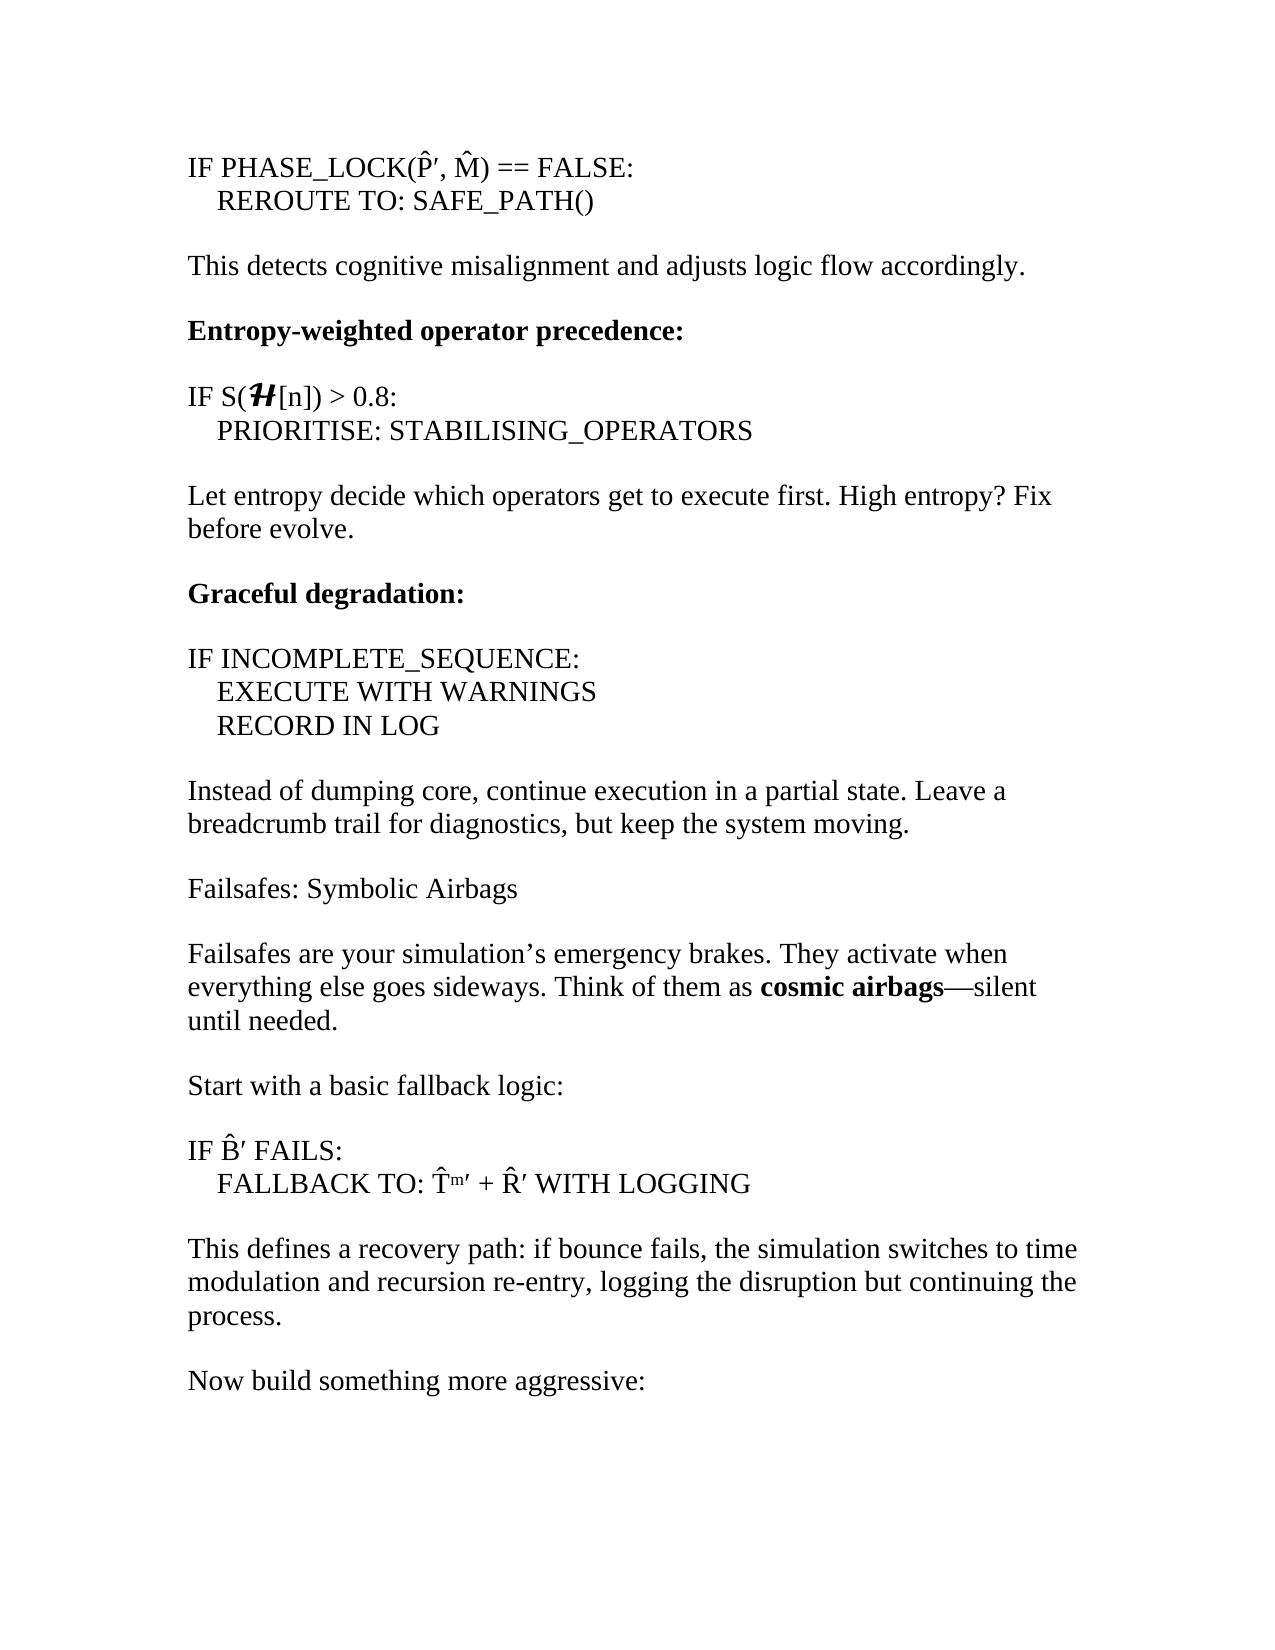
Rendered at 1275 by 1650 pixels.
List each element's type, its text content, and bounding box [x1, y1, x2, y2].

text Failsafes: Symbolic Airbags [187, 871, 1087, 905]
text Failsafes are your simulation’s emergency brakes. They activate when everything else goes sideways. Think of them as cosmic airbags—silent until needed. [187, 936, 1087, 1037]
text Now build something more aggressive: [187, 1363, 1087, 1396]
text Start with a basic fallback logic: [187, 1068, 1087, 1101]
text IF INCOMPLETE_SEQUENCE: EXECUTE WITH WARNINGS RECORD IN LOG [187, 641, 1087, 742]
text Graceful degradation: [187, 576, 1087, 610]
text IF PHASE_LOCK(P̂′, M̂) == FALSE: REROUTE TO: SAFE_PATH() [187, 150, 1087, 217]
text Entropy-weighted operator precedence: [187, 313, 1087, 347]
text Let entropy decide which operators get to execute first. High entropy? Fix before evolve. [187, 478, 1087, 545]
text This detects cognitive misalignment and adjusts logic flow accordingly. [187, 248, 1087, 282]
text IF S(𝓗[n]) > 0.8: PRIORITISE: STABILISING_OPERATORS [187, 378, 1087, 447]
text Instead of dumping core, continue execution in a partial state. Leave a breadcrumb trail for diagnostics, but keep the system moving. [187, 773, 1087, 840]
text IF B̂′ FAILS: FALLBACK TO: T̂ᵐ′ + R̂′ WITH LOGGING [187, 1133, 1087, 1200]
text This defines a recovery path: if bounce fails, the simulation switches to time modulation and recursion re-entry, logging the disruption but continuing the process. [187, 1231, 1087, 1332]
